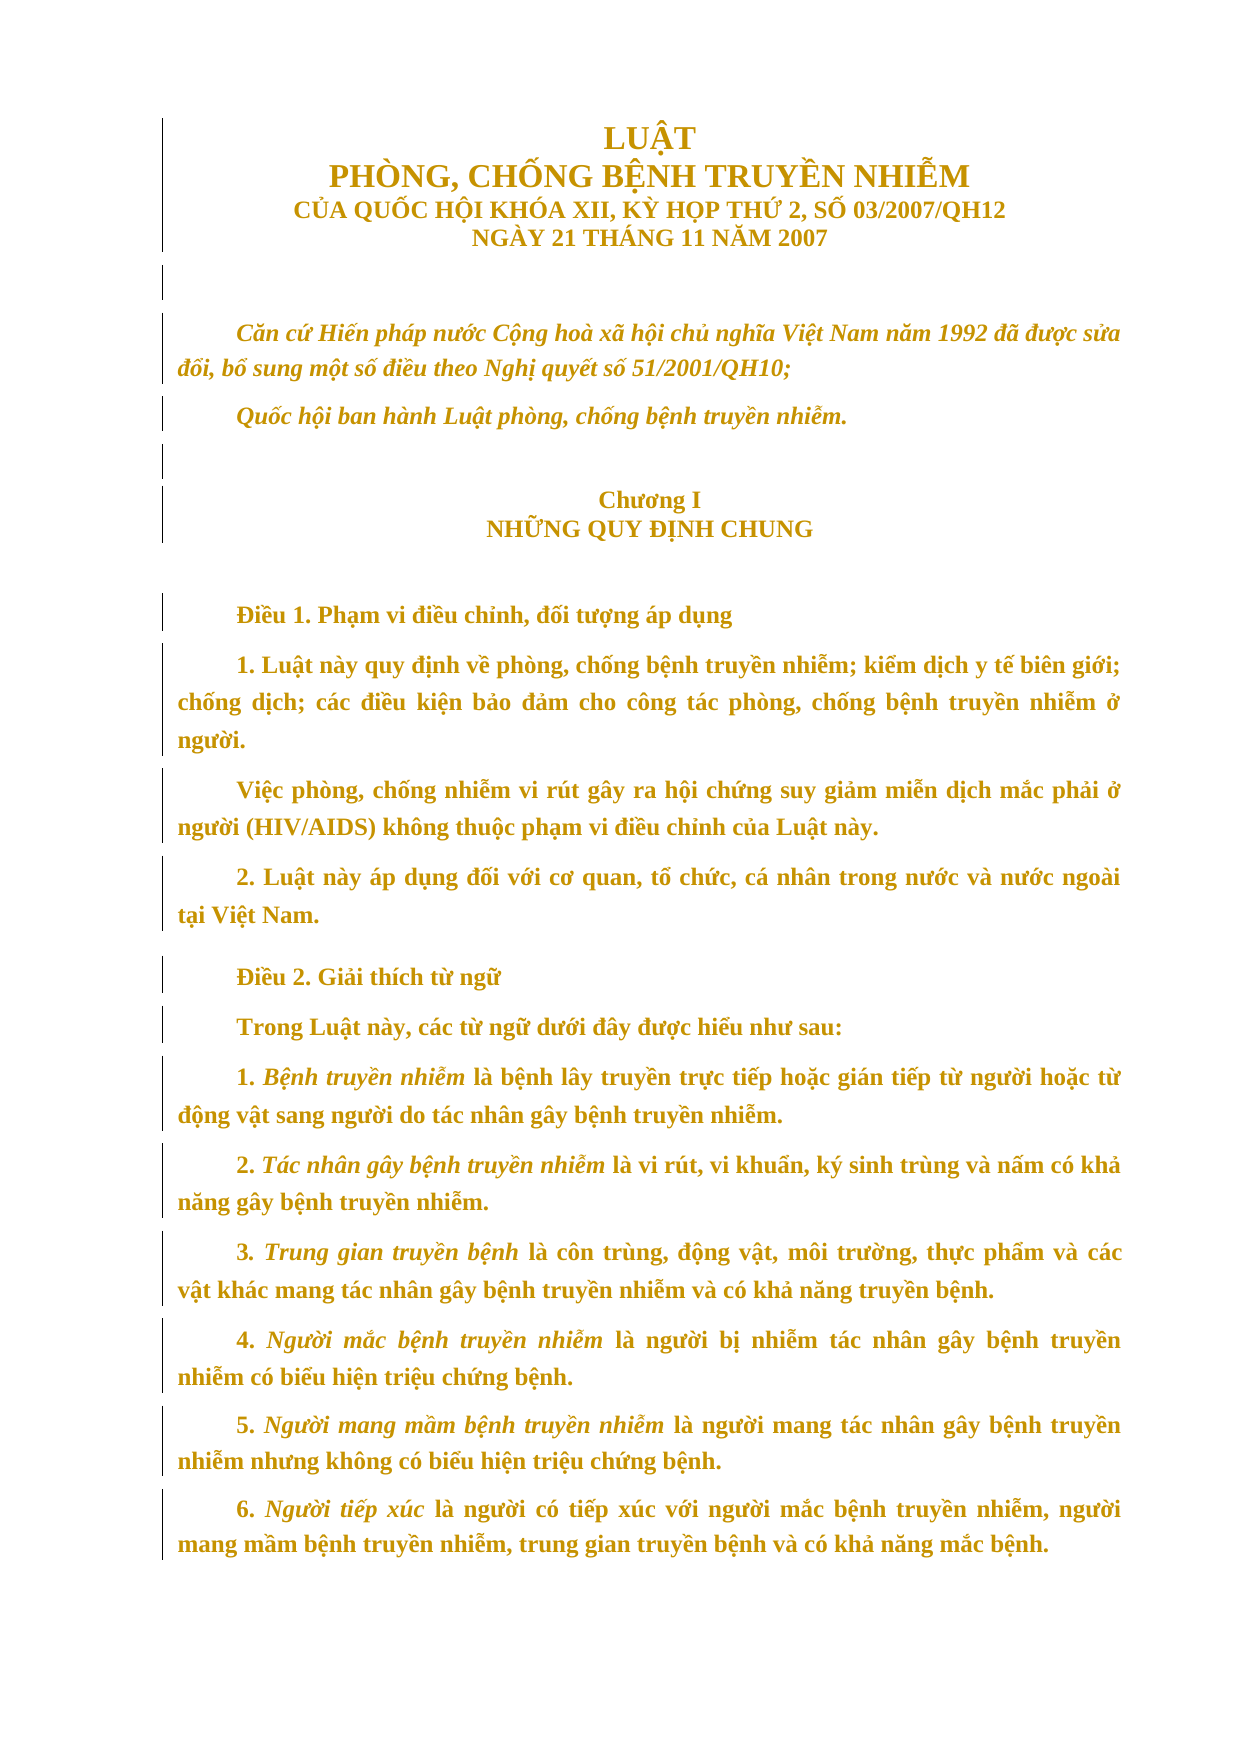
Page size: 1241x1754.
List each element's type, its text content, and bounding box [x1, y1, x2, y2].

text 5. Người mang mầm bệnh truyền nhiễm là người mang tác nhân gây bệnh truyền nhiễm nhưng không có biểu hiện triệu chứng bệnh. [177, 1406, 1122, 1476]
text 1. Bệnh truyền nhiễm là bệnh lây truyền trực tiếp hoặc gián tiếp từ người hoặc từ động vật sang người do tác nhân gây bệnh truyền nhiễm. [177, 1056, 1122, 1131]
text PHÒNG, CHỐNG BỆNH TRUYỀN NHIỄM [177, 156, 1122, 195]
text 6. Người tiếp xúc là người có tiếp xúc với người mắc bệnh truyền nhiễm, người mang mầm bệnh truyền nhiễm, trung gian truyền bệnh và có khả năng mắc bệnh. [177, 1489, 1122, 1560]
text Trong Luật này, các từ ngữ dưới đây được hiểu như sau: [177, 1006, 1122, 1043]
text Điều 2. Giải thích từ ngữ [177, 956, 1122, 993]
subtitle Chương I [177, 486, 1122, 514]
text NGÀY 21 THÁNG 11 NĂM 2007 [177, 223, 1122, 252]
text Căn cứ Hiến pháp nước Cộng hoà xã hội chủ nghĩa Việt Nam năm 1992 đã được sửa đổi, bổ sung một số điều theo Nghị quyết số 51/2001/QH10; [177, 313, 1122, 383]
text 1. Luật này quy định về phòng, chống bệnh truyền nhiễm; kiểm dịch y tế biên giới; chống dịch; các điều kiện bảo đảm cho công tác phòng, chống bệnh truyền nhiễm ở người. [177, 643, 1122, 756]
text NHỮNG QUY ĐỊNH CHUNG [177, 514, 1122, 543]
text 4. Người mắc bệnh truyền nhiễm là người bị nhiễm tác nhân gây bệnh truyền nhiễm có biểu hiện triệu chứng bệnh. [177, 1318, 1122, 1393]
text Điều 1. Phạm vi điều chỉnh, đối tượng áp dụng [177, 593, 1122, 631]
text 3. Trung gian truyền bệnh là côn trùng, động vật, môi trường, thực phẩm và các vật khác mang tác nhân gây bệnh truyền nhiễm và có khả năng truyền bệnh. [177, 1231, 1122, 1306]
text Việc phòng, chống nhiễm vi rút gây ra hội chứng suy giảm miễn dịch mắc phải ở người (HIV/AIDS) không thuộc phạm vi điều chỉnh của Luật này. [177, 768, 1122, 843]
text CỦA QUỐC HỘI KHÓA XII, KỲ HỌP THỨ 2, SỐ 03/2007/QH12 [177, 195, 1122, 223]
text LUẬT [177, 118, 1122, 156]
text 2. Tác nhân gây bệnh truyền nhiễm là vi rút, vi khuẩn, ký sinh trùng và nấm có khả năng gây bệnh truyền nhiễm. [177, 1143, 1122, 1218]
text Quốc hội ban hành Luật phòng, chống bệnh truyền nhiễm. [177, 396, 1122, 431]
text 2. Luật này áp dụng đối với cơ quan, tổ chức, cá nhân trong nước và nước ngoài tại Việt Nam. [177, 856, 1122, 931]
